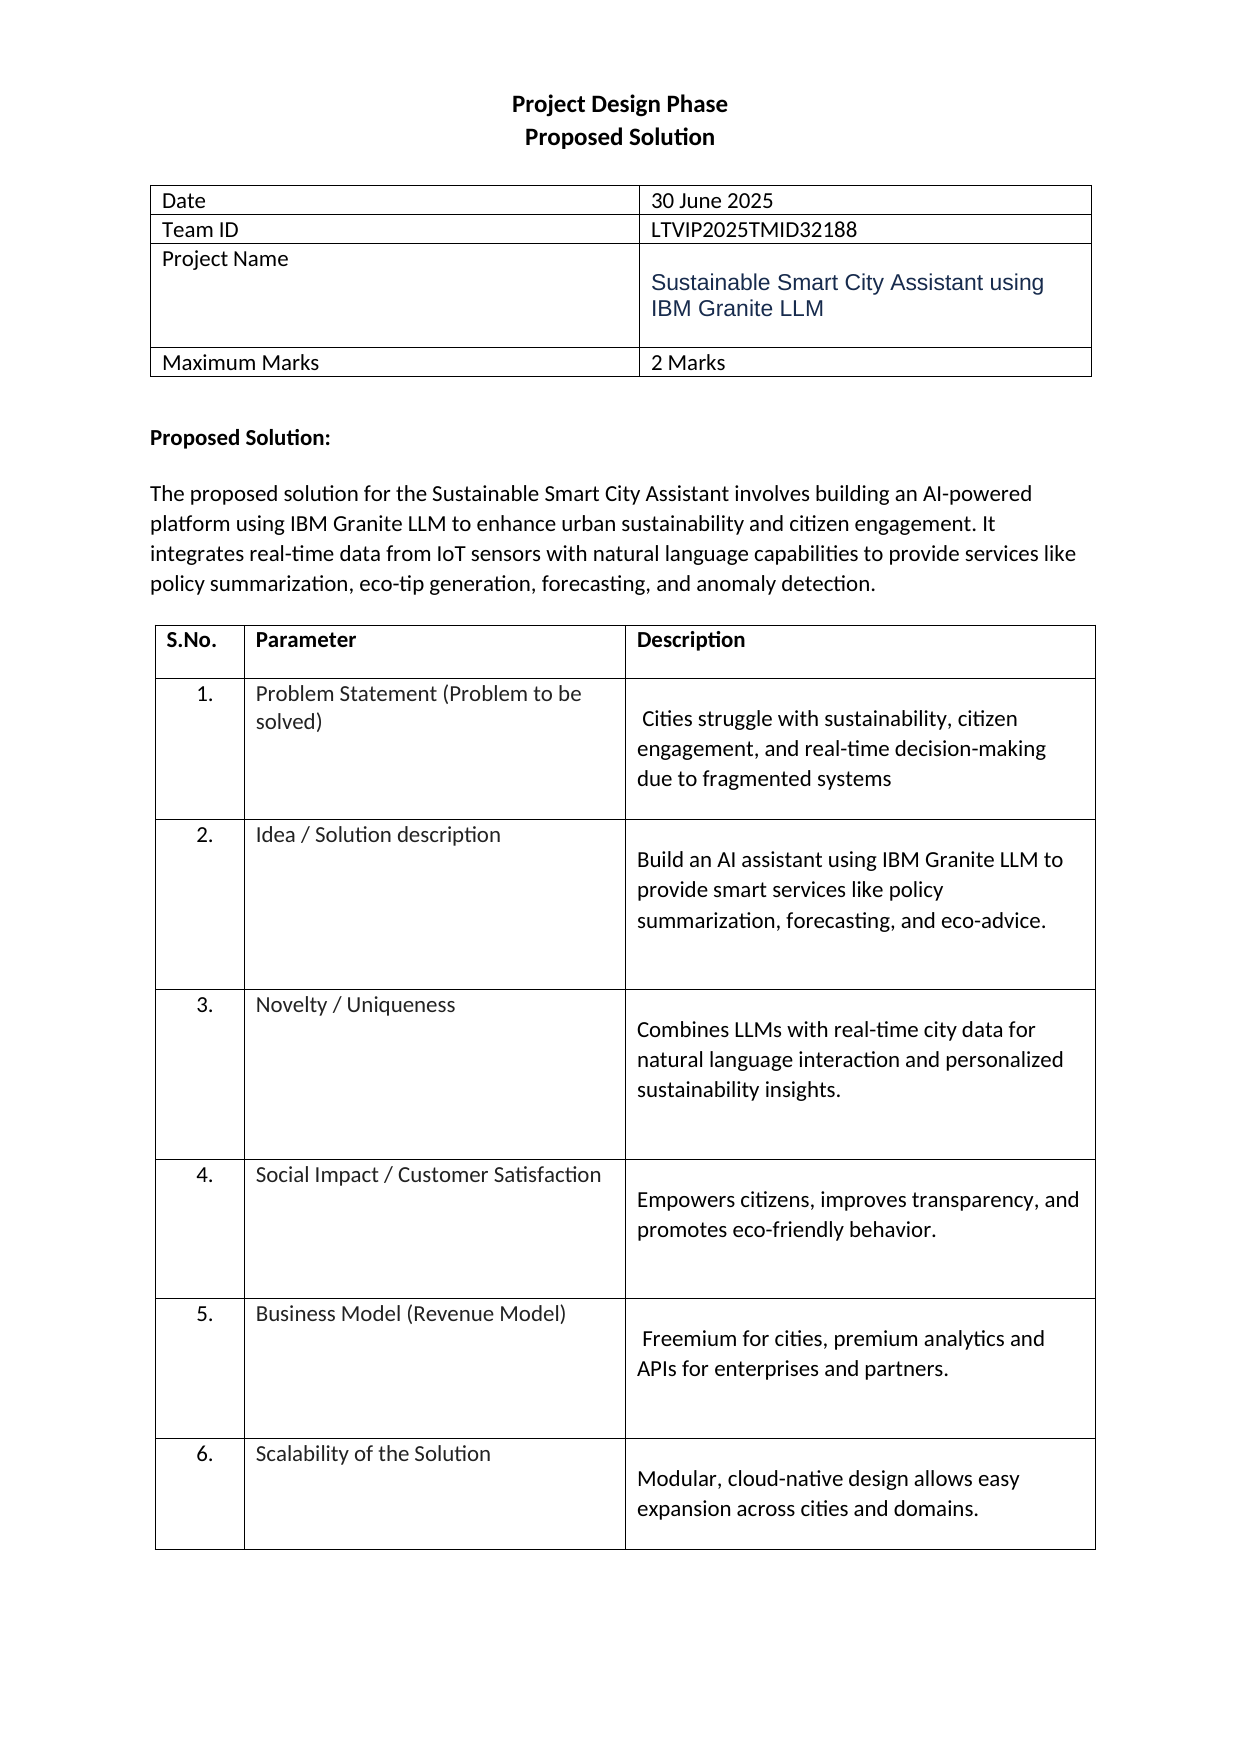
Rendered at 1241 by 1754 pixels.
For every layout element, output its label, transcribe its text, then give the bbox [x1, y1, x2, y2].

table_cell [156, 679, 244, 819]
table_cell 2 Marks [640, 348, 1091, 376]
table_cell Modular, cloud-native design allows easy expansion across cities and domains. [626, 1439, 1095, 1549]
table_cell [156, 1160, 244, 1298]
table_cell Problem Statement (Problem to be solved) [245, 679, 625, 819]
table_cell LTVIP2025TMID32188 [640, 215, 1091, 243]
table_cell Maximum Marks [151, 348, 639, 376]
table_cell Business Model (Revenue Model) [245, 1299, 625, 1438]
table_header S.No. [156, 626, 244, 678]
table_cell Combines LLMs with real-time city data for natural language interaction and personalized sustainability insights. [626, 990, 1095, 1159]
table_cell Freemium for cities, premium analytics and APIs for enterprises and partners. [626, 1299, 1095, 1438]
table_cell Social Impact / Customer Satisfaction [245, 1160, 625, 1298]
table_cell Empowers citizens, improves transparency, and promotes eco-friendly behavior. [626, 1160, 1095, 1298]
table_header Date [151, 186, 639, 214]
table_cell [156, 990, 244, 1159]
table_cell Scalability of the Solution [245, 1439, 625, 1549]
table_cell Build an AI assistant using IBM Granite LLM to provide smart services like policy summarization, forecasting, and eco-advice. [626, 820, 1095, 989]
text Proposed Solution: [150, 423, 1090, 452]
table_header 30 June 2025 [640, 186, 1091, 214]
table_cell Sustainable Smart City Assistant using IBM Granite LLM [640, 244, 1091, 347]
text The proposed solution for the Sustainable Smart City Assistant involves building an AI-powered platform using IBM Granite LLM to enhance urban sustainability and citizen engagement. It integrates real-time data from IoT sensors with natural language capabilities to provide services like policy summarization, eco-tip generation, forecasting, and anomaly detection. [150, 479, 1090, 597]
table_cell [156, 1439, 244, 1549]
table_cell [156, 1299, 244, 1438]
table_cell Project Name [151, 244, 639, 347]
text Project Design Phase [150, 89, 1090, 119]
table_cell Cities struggle with sustainability, citizen engagement, and real-time decision-making due to fragmented systems [626, 679, 1095, 819]
table_header Description [626, 626, 1095, 678]
table_cell Idea / Solution description [245, 820, 625, 989]
table_cell Team ID [151, 215, 639, 243]
table_cell Novelty / Uniqueness [245, 990, 625, 1159]
table_cell [156, 820, 244, 989]
text Proposed Solution [150, 122, 1090, 152]
table_header Parameter [245, 626, 625, 678]
